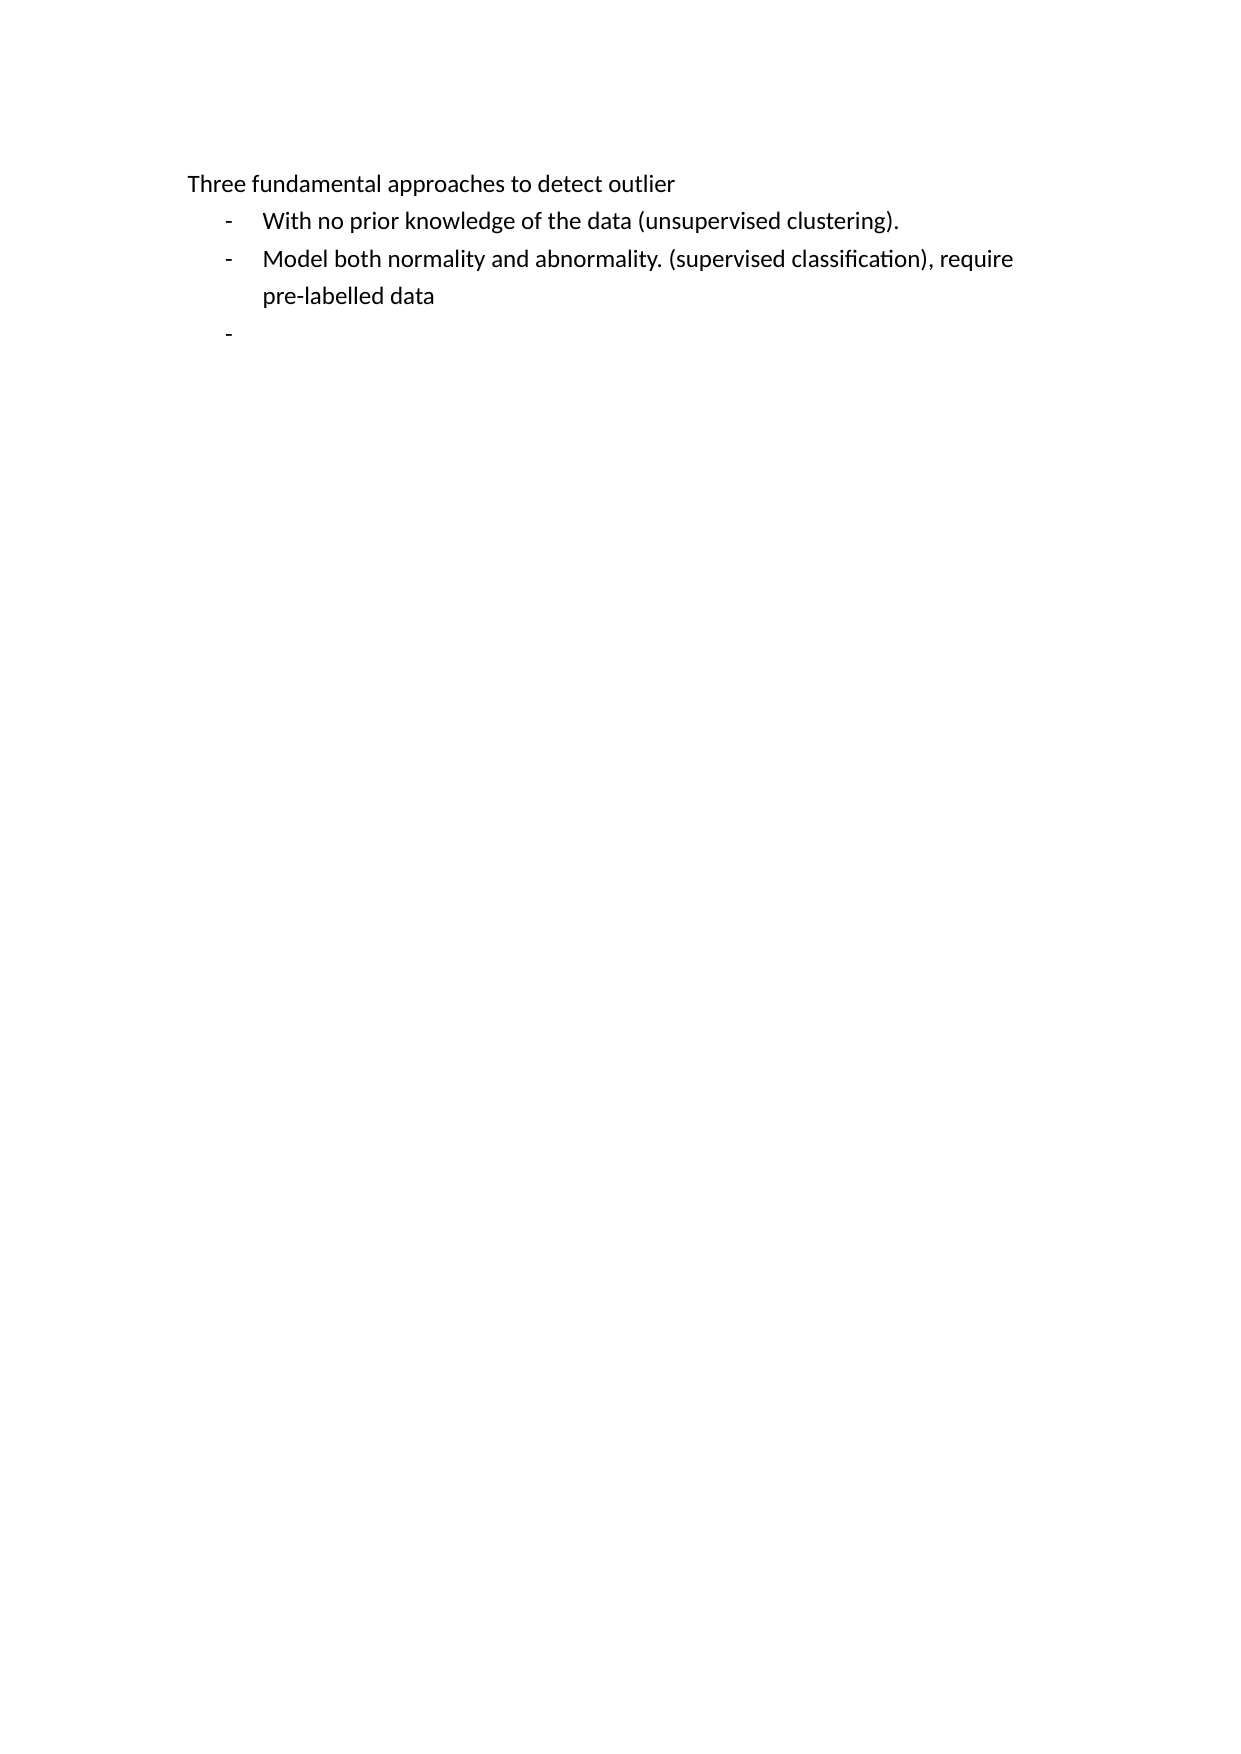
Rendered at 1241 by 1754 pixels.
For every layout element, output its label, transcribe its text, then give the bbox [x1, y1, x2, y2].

list With no prior knowledge of the data (unsupervised clustering). [225, 202, 1053, 239]
list Model both normality and abnormality. (supervised classification), require pre-labelled data [225, 239, 1053, 314]
text Three fundamental approaches to detect outlier [187, 164, 1053, 202]
